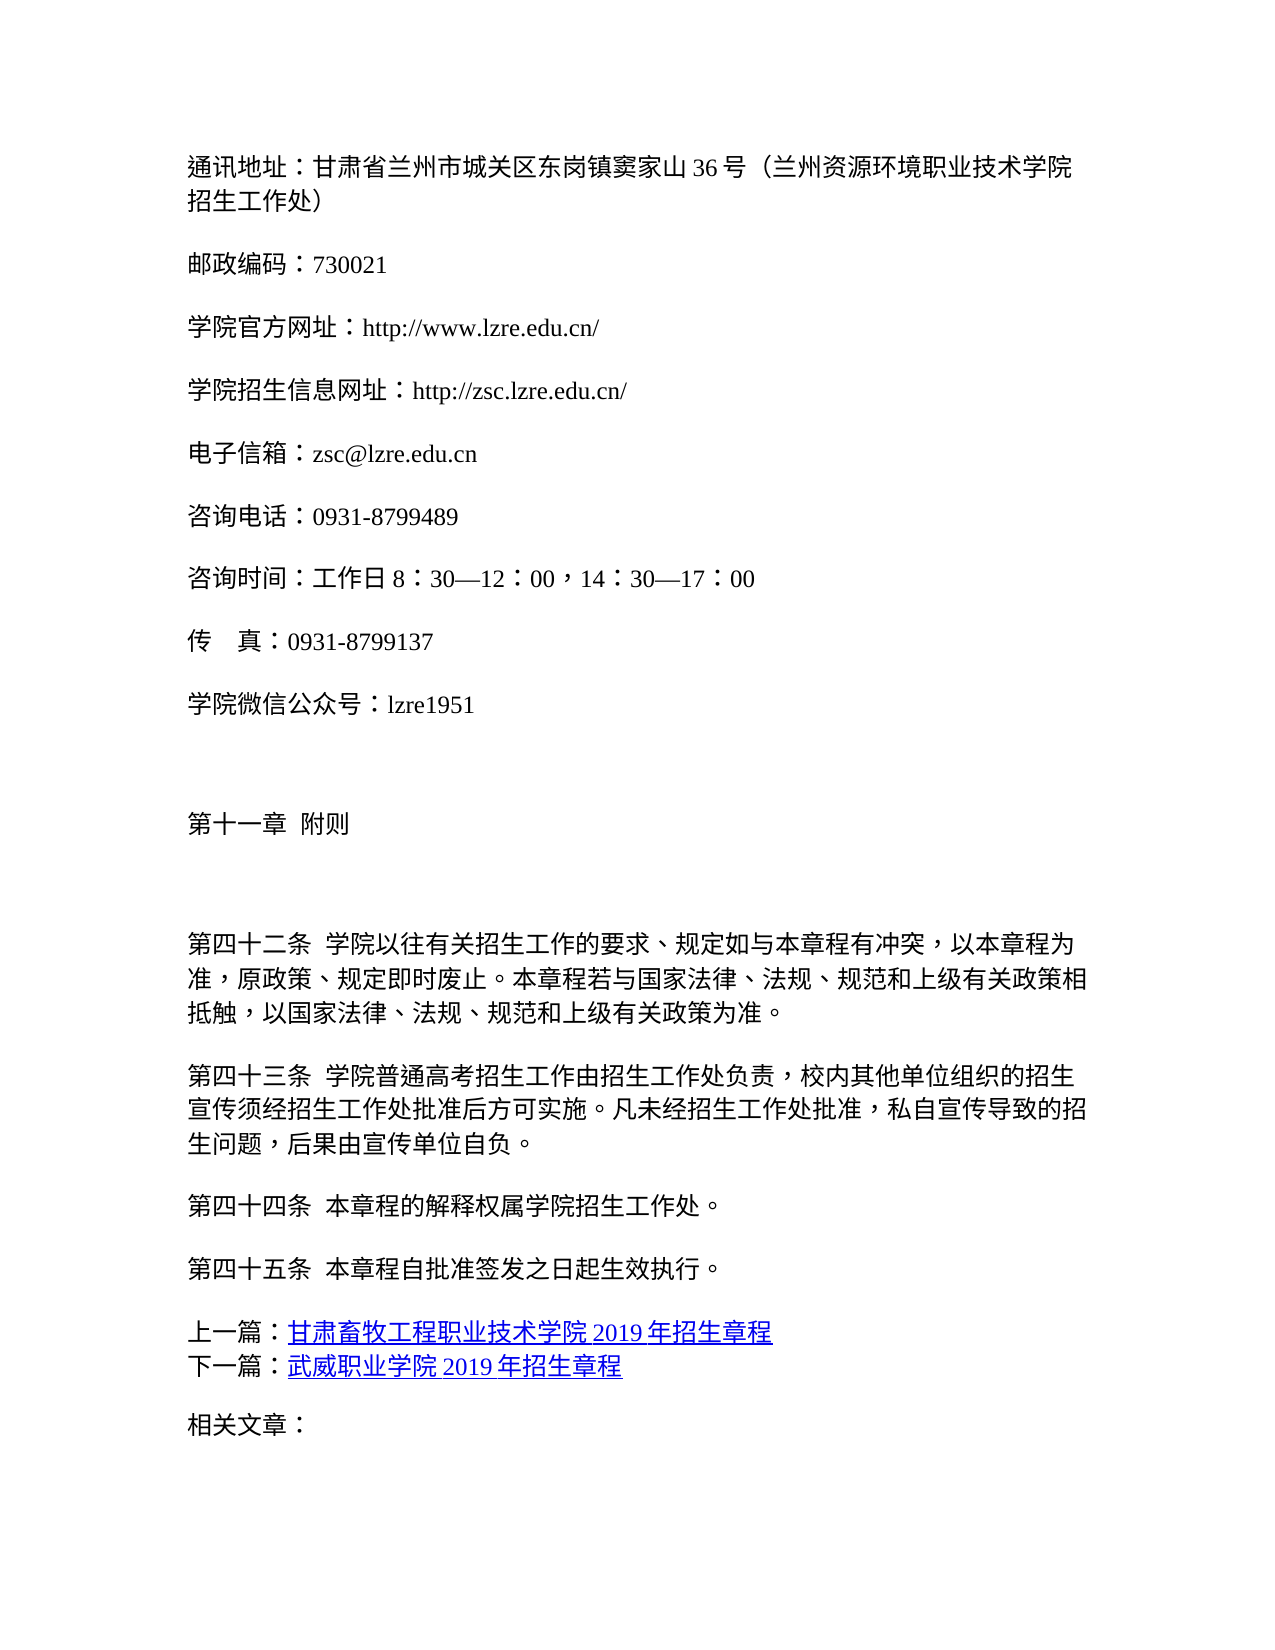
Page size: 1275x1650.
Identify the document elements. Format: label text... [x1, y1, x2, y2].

text 咨询电话：0931-8799489 [187, 498, 1087, 532]
text 学院官方网址：http://www.lzre.edu.cn/ [187, 310, 1087, 344]
text 第四十三条 学院普通高考招生工作由招生工作处负责，校内其他单位组织的招生宣传须经招生工作处批准后方可实施。凡未经招生工作处批准，私自宣传导致的招生问题，后果由宣传单位自负。 [187, 1058, 1087, 1160]
text 第四十二条 学院以往有关招生工作的要求、规定如与本章程有冲突，以本章程为准，原政策、规定即时废止。本章程若与国家法律、法规、规范和上级有关政策相抵触，以国家法律、法规、规范和上级有关政策为准。 [187, 927, 1087, 1029]
text 电子信箱：zsc@lzre.edu.cn [187, 435, 1087, 469]
text 第四十五条 本章程自批准签发之日起生效执行。 [187, 1252, 1087, 1286]
text 学院微信公众号：lzre1951 [187, 687, 1087, 721]
text 通讯地址：甘肃省兰州市城关区东岗镇窦家山36号（兰州资源环境职业技术学院招生工作处） [187, 150, 1087, 218]
text 上一篇：甘肃畜牧工程职业技术学院2019年招生章程 下一篇：武威职业学院2019年招生章程 [187, 1315, 1087, 1383]
text 邮政编码：730021 [187, 247, 1087, 281]
text 第十一章 附则 [187, 807, 1087, 841]
text 相关文章： [187, 1408, 1087, 1442]
text 传 真：0931-8799137 [187, 624, 1087, 658]
text 学院招生信息网址：http://zsc.lzre.edu.cn/ [187, 372, 1087, 407]
text 咨询时间：工作日8：30—12：00，14：30—17：00 [187, 561, 1087, 595]
text 第四十四条 本章程的解释权属学院招生工作处。 [187, 1189, 1087, 1223]
